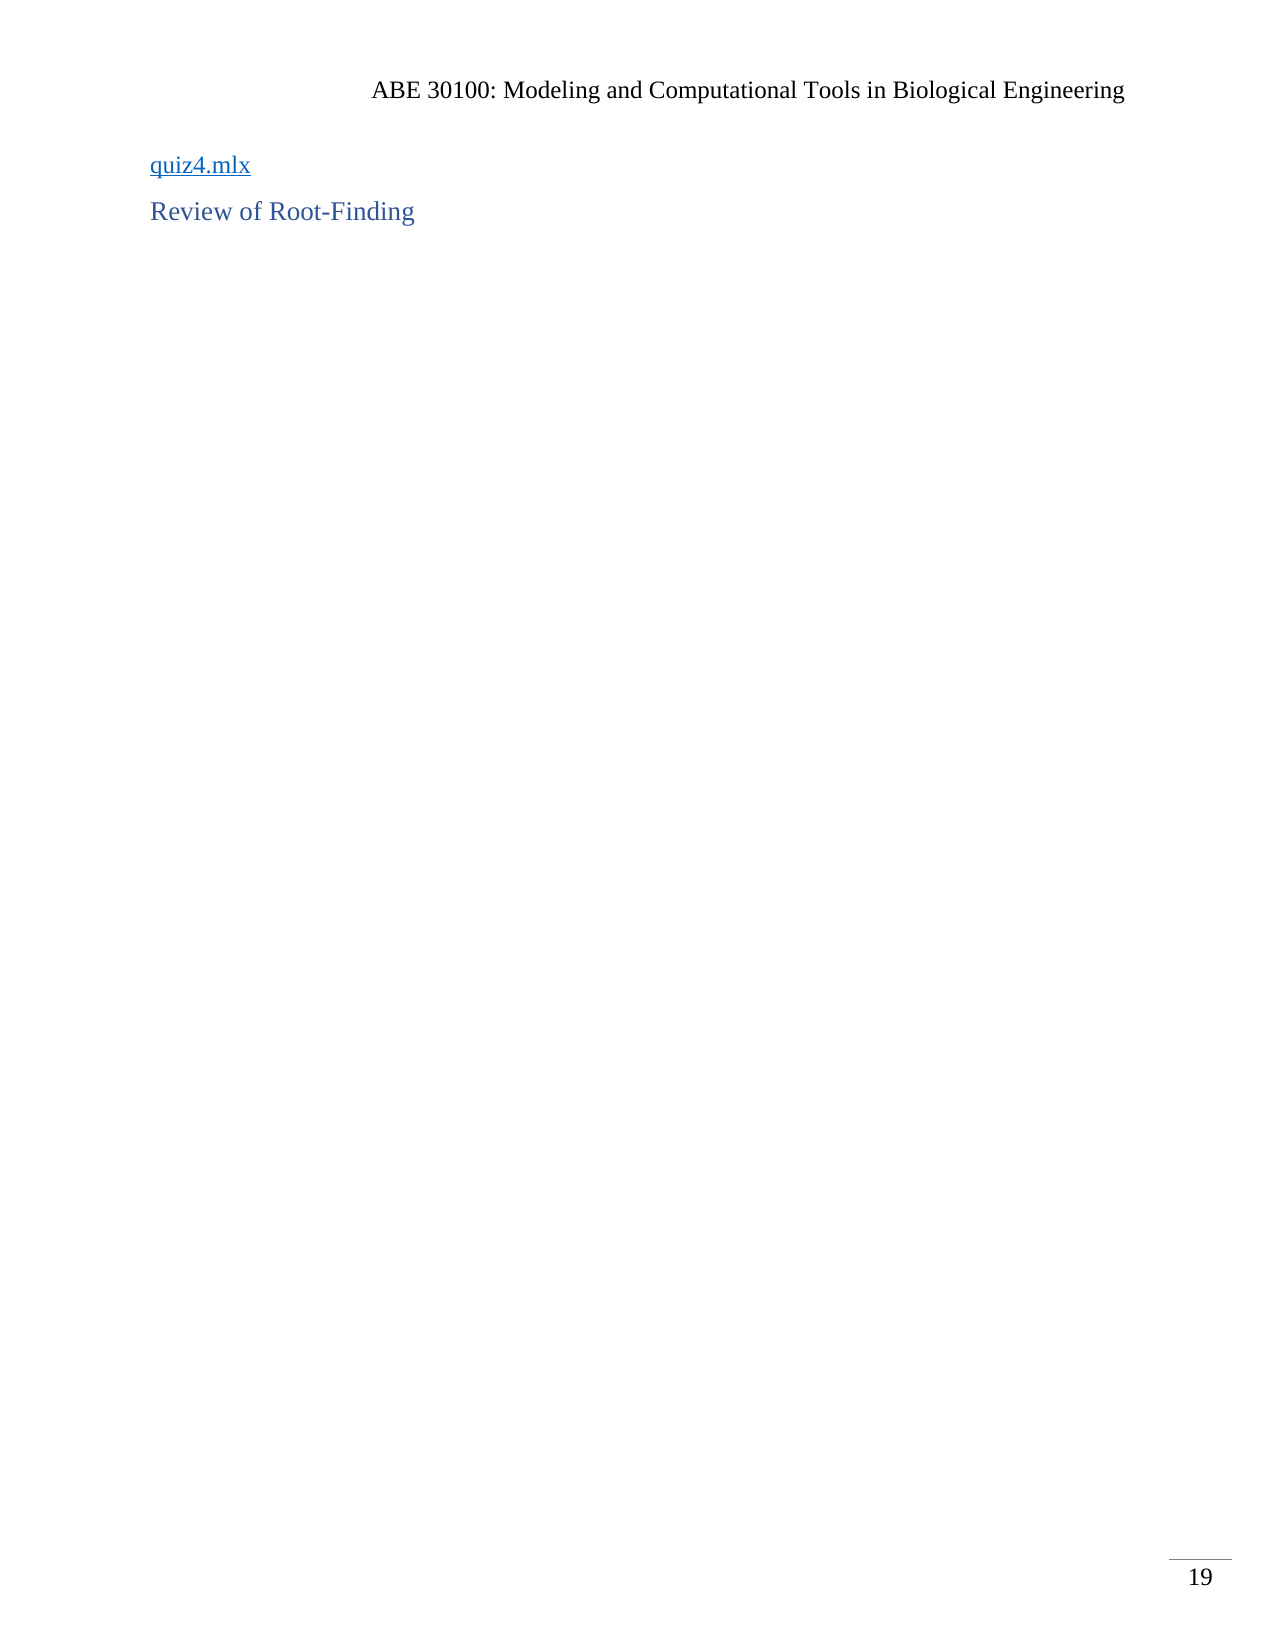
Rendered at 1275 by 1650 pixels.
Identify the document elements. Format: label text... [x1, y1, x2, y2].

subtitle Review of Root-Finding [150, 195, 1125, 227]
text quiz4.mlx [150, 150, 1125, 179]
